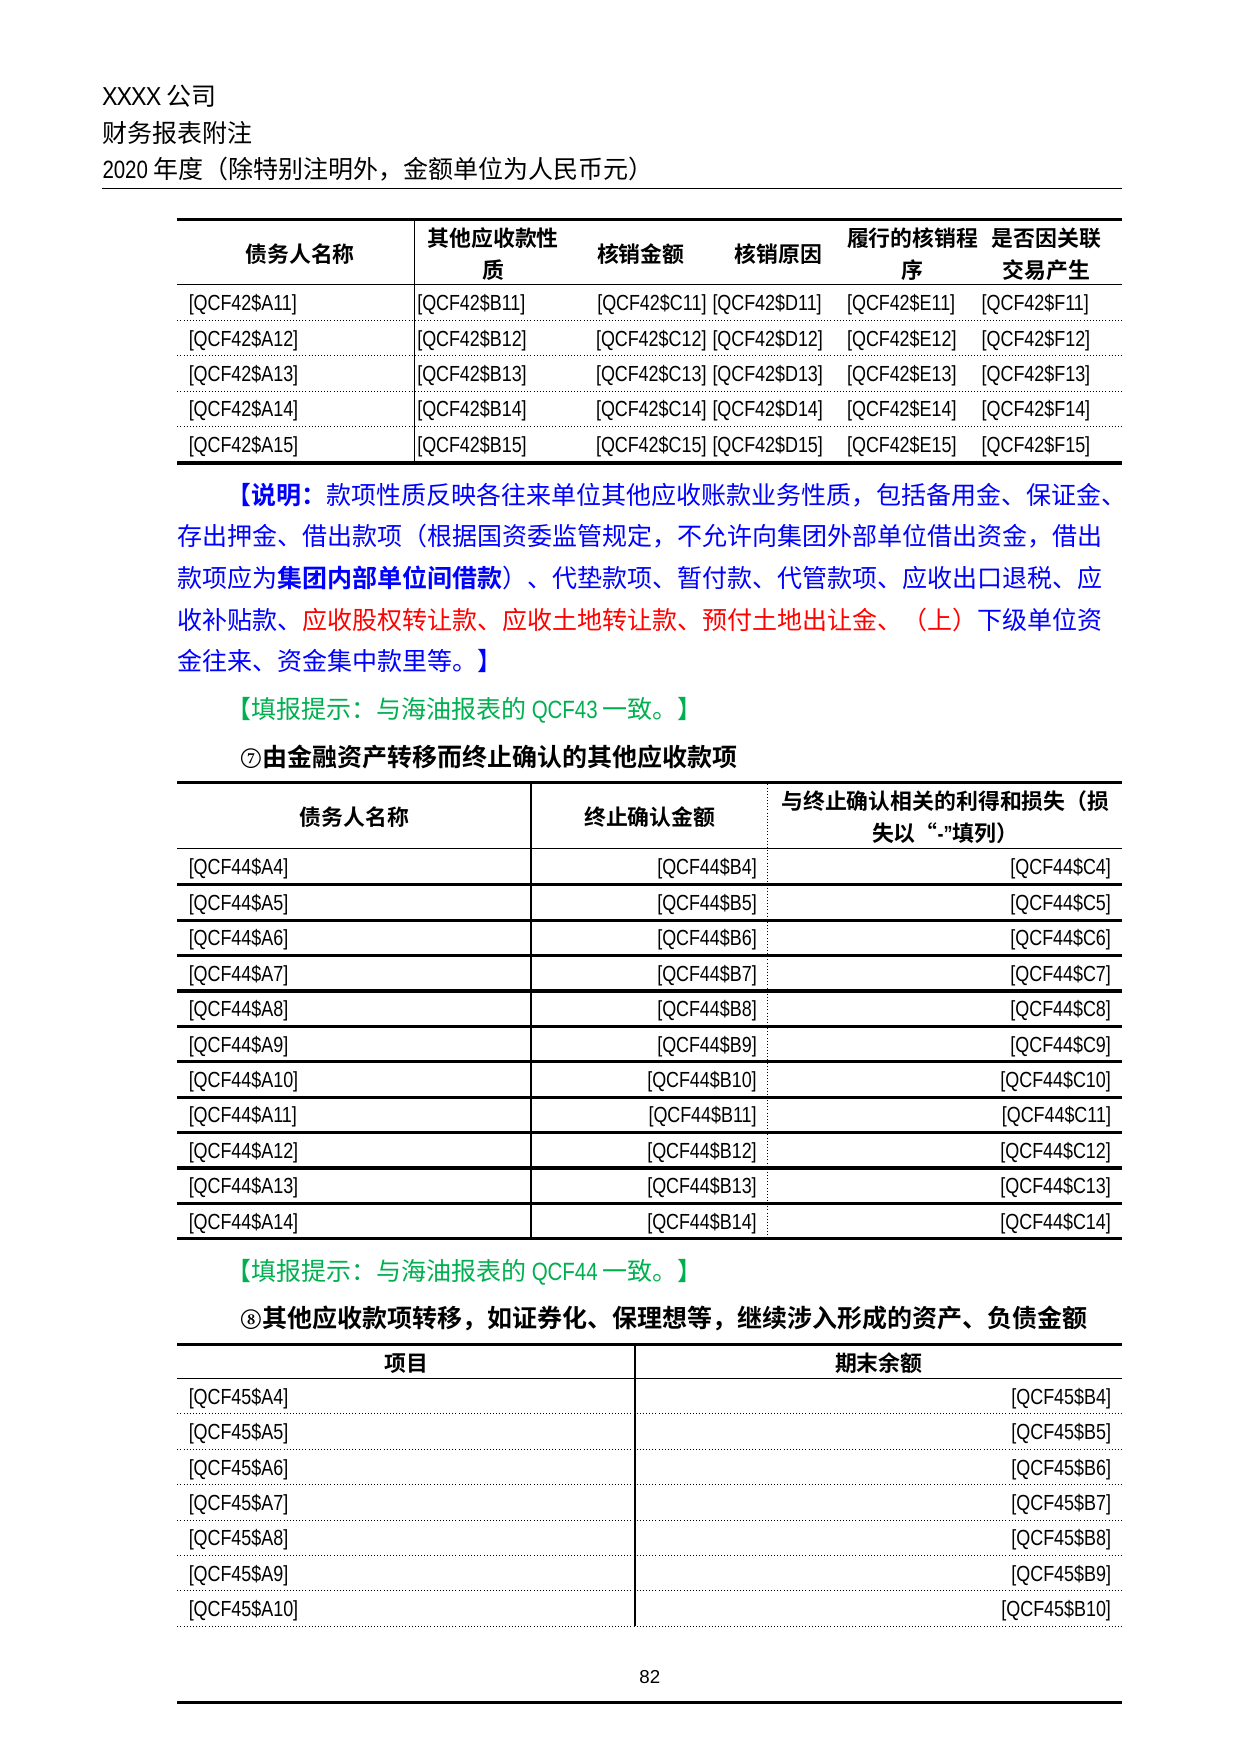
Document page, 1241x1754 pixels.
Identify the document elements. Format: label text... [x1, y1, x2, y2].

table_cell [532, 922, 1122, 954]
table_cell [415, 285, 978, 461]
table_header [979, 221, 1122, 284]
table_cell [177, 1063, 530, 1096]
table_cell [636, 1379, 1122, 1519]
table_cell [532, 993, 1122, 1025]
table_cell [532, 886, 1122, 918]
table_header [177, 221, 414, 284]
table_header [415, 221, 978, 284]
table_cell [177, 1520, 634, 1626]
text 【说明：款项性质反映各往来单位其他应收账款业务性质，包括备用金、保证金、存出押金、借出款项（根据国资委监管规定，不允许向集团外部单位借出资金，借出款项应为集团内部单位间借款）、代垫款项、暂付款、代管款项、应收出口退税、应收补贴款、应收股权转让款、应收土地转让款、预付土地出让金、（上）下级单位资金往来、资金集中款里等。】 [177, 471, 1122, 679]
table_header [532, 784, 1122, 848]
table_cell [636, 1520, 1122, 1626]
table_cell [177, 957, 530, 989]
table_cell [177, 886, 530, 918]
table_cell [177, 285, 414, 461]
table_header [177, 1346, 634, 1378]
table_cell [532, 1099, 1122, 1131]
list 由金融资产转移而终止确认的其他应收款项 [240, 733, 1122, 775]
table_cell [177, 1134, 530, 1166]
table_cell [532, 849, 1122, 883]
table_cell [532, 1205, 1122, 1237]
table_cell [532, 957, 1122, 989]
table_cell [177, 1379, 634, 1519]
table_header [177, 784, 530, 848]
list 其他应收款项转移，如证券化、保理想等，继续涉入形成的资产、负债金额 [240, 1294, 1122, 1336]
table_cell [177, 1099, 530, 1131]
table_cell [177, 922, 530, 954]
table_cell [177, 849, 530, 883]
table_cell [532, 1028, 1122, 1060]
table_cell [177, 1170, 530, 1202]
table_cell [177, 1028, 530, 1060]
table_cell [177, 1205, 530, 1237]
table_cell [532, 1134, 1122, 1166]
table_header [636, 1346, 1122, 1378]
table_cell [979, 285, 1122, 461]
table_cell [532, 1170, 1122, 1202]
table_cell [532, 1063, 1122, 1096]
text 【填报提示：与海油报表的QCF44一致。】 [177, 1247, 1122, 1288]
text 【填报提示：与海油报表的QCF43一致。】 [177, 685, 1122, 727]
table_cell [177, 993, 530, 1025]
